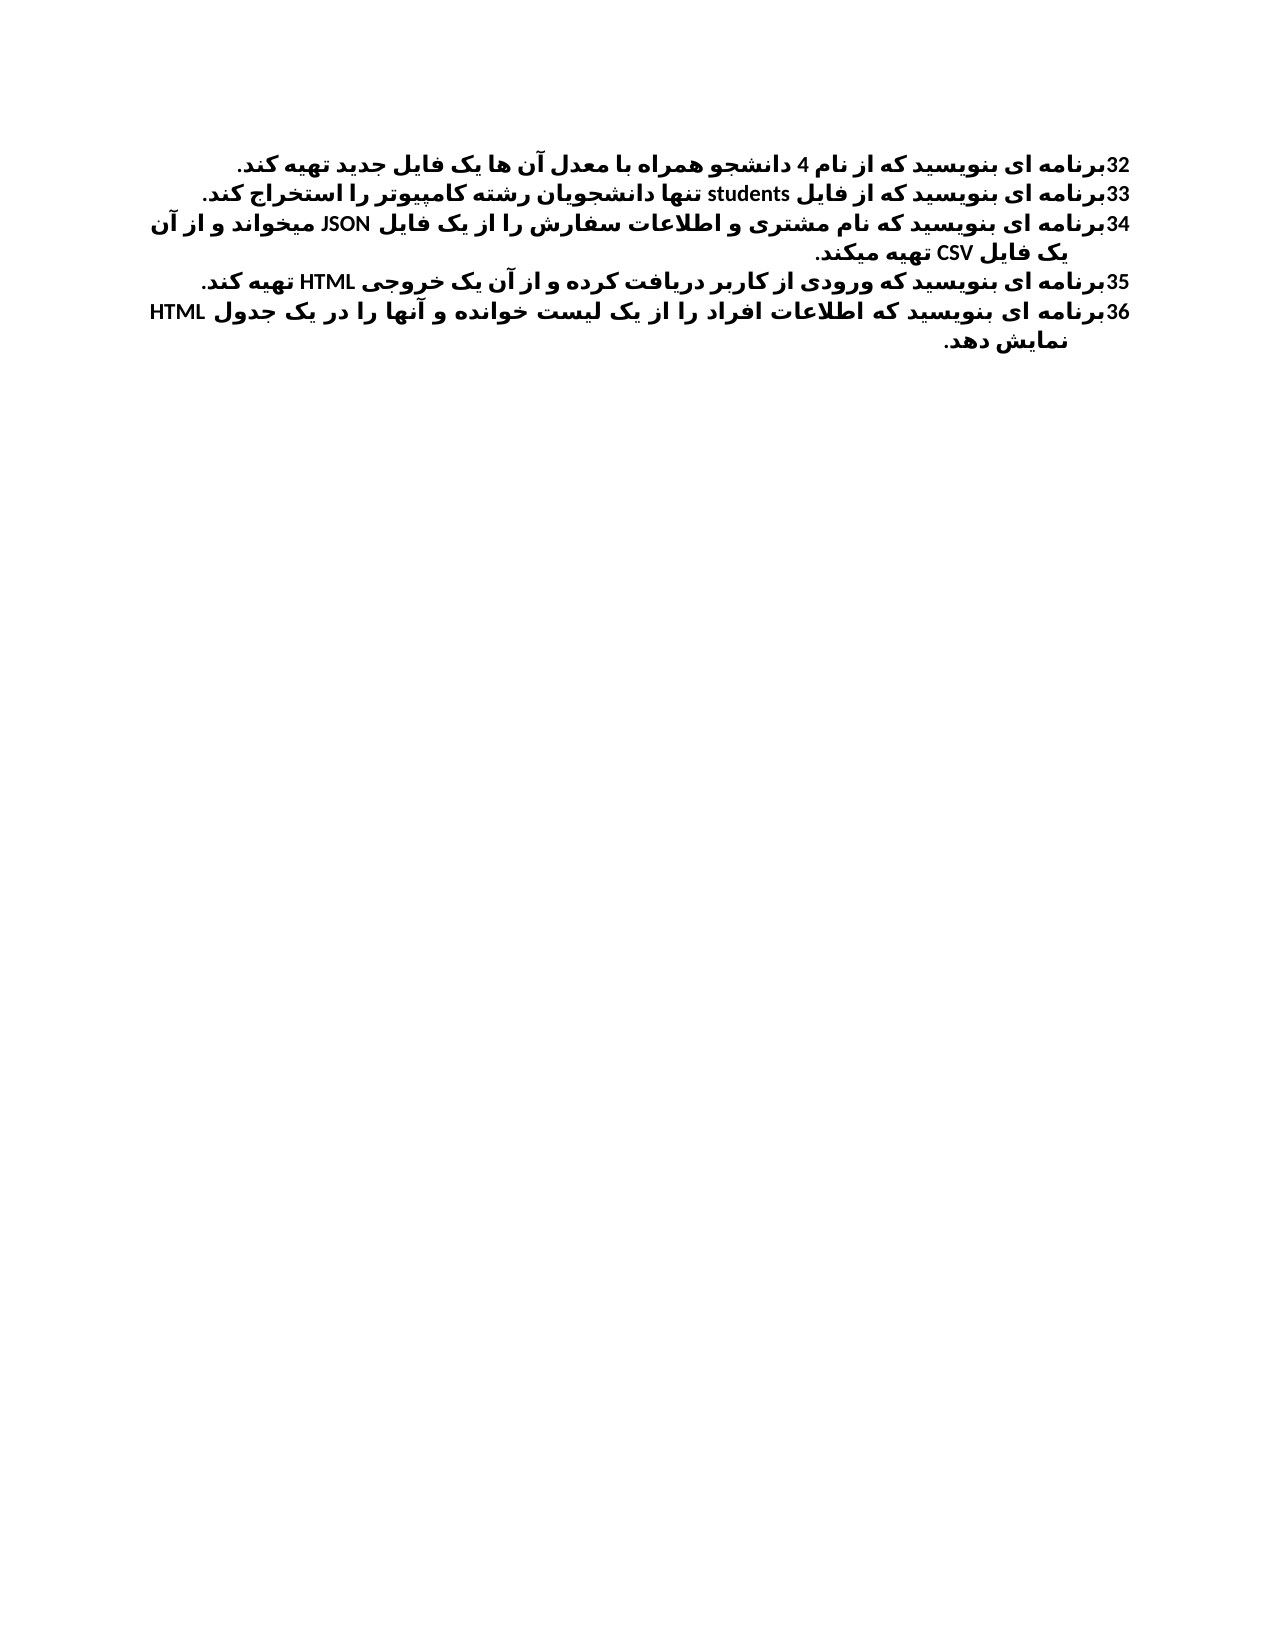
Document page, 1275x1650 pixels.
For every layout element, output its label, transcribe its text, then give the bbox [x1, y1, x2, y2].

list برنامه ای بنویسید که ورودی از کاربر دریافت کرده و از آن یک خروجی HTML تهیه کند. [150, 267, 1106, 296]
list برنامه ای بنویسید که از نام 4 دانشجو همراه با معدل آن ها یک فایل جدید تهیه کند. [150, 150, 1106, 178]
list برنامه ای بنویسید که نام مشتری و اطلاعات سفارش را از یک فایل JSON میخواند و از آن یک فایل CSV تهیه میکند. [150, 209, 1106, 266]
list برنامه ای بنویسید که از فایل students تنها دانشجویان رشته کامپیوتر را استخراج کند. [150, 179, 1106, 207]
list برنامه ای بنویسید که اطلاعات افراد را از یک لیست خوانده و آنها را در یک جدول HTML نمایش دهد. [150, 297, 1106, 354]
